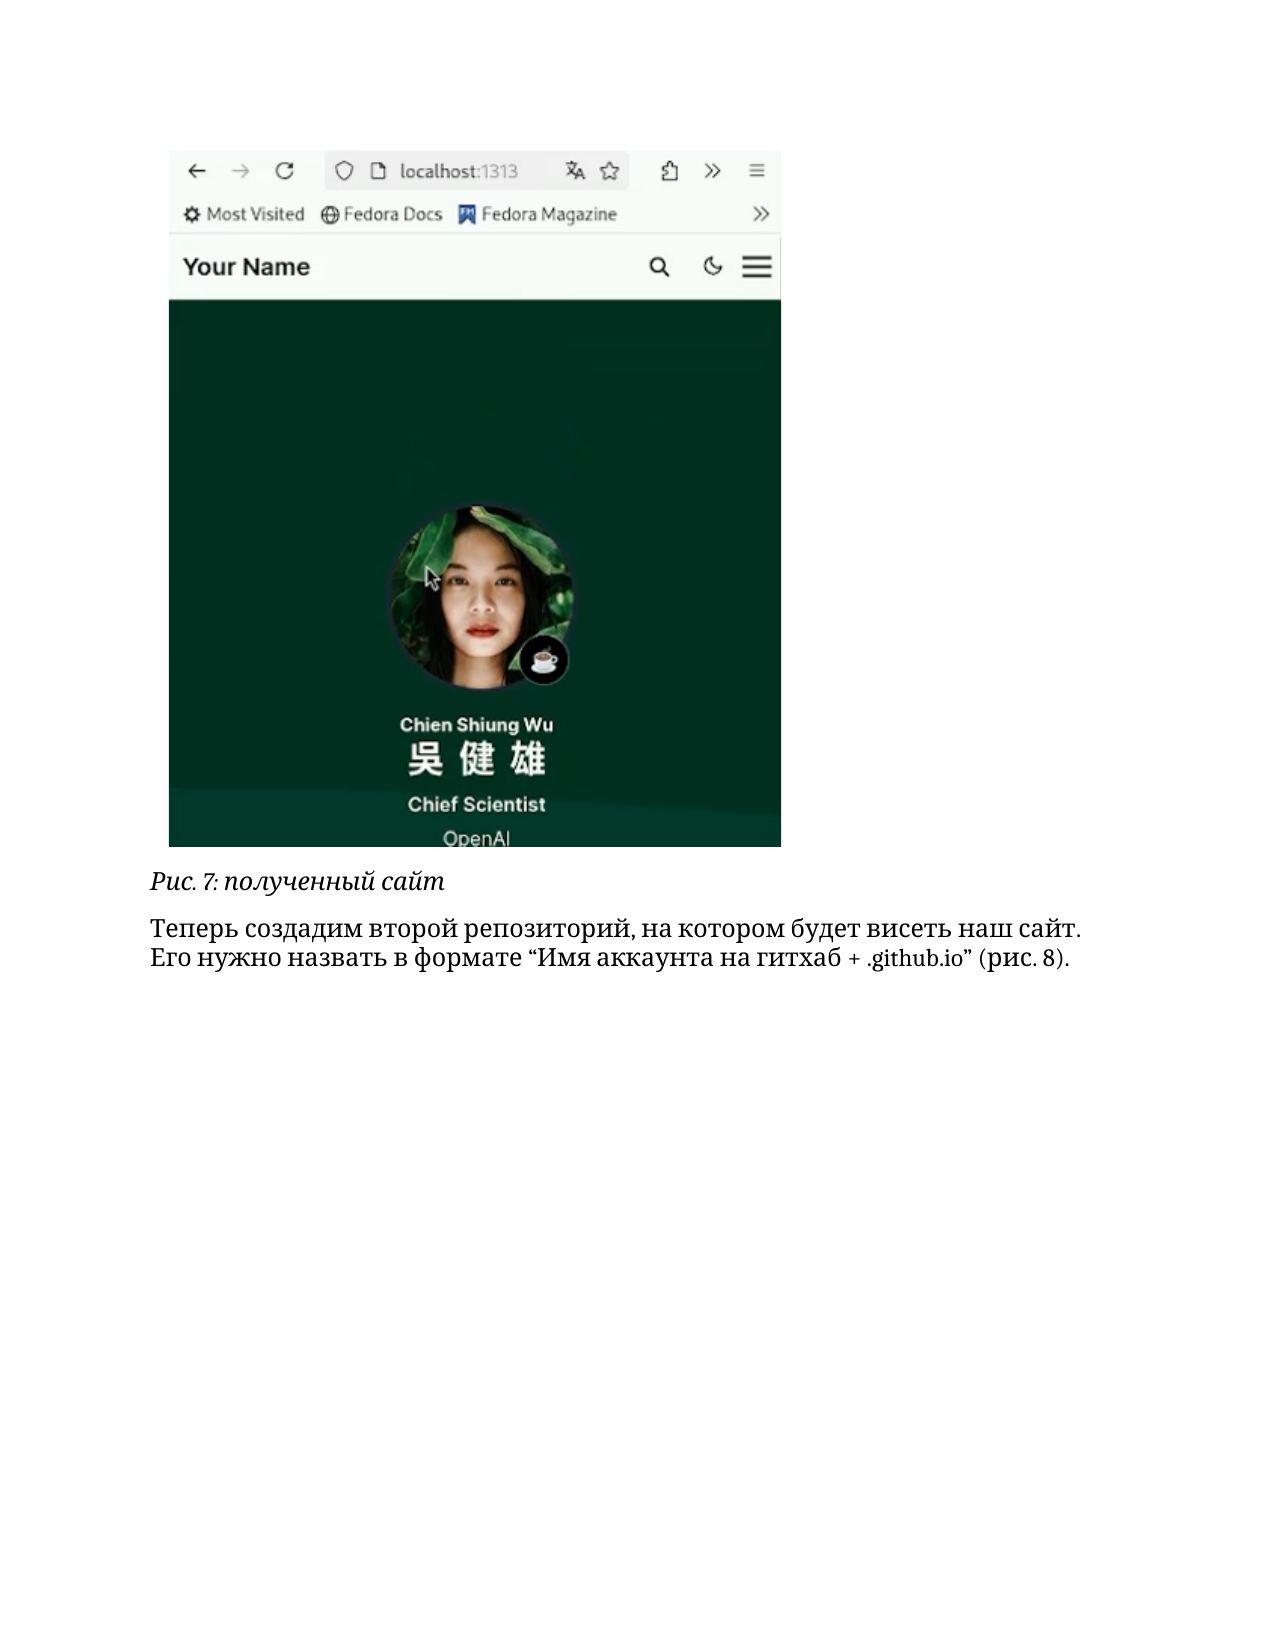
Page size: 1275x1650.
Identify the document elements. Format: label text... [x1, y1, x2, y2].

text Рис. 7: полученный сайт [150, 868, 1125, 896]
picture [168, 150, 782, 847]
text Теперь создадим второй репозиторий, на котором будет висеть наш сайт. Его нужно назвать в формате “Имя аккаунта на гитхаб + .github.io” (рис. 8). [150, 915, 1125, 973]
